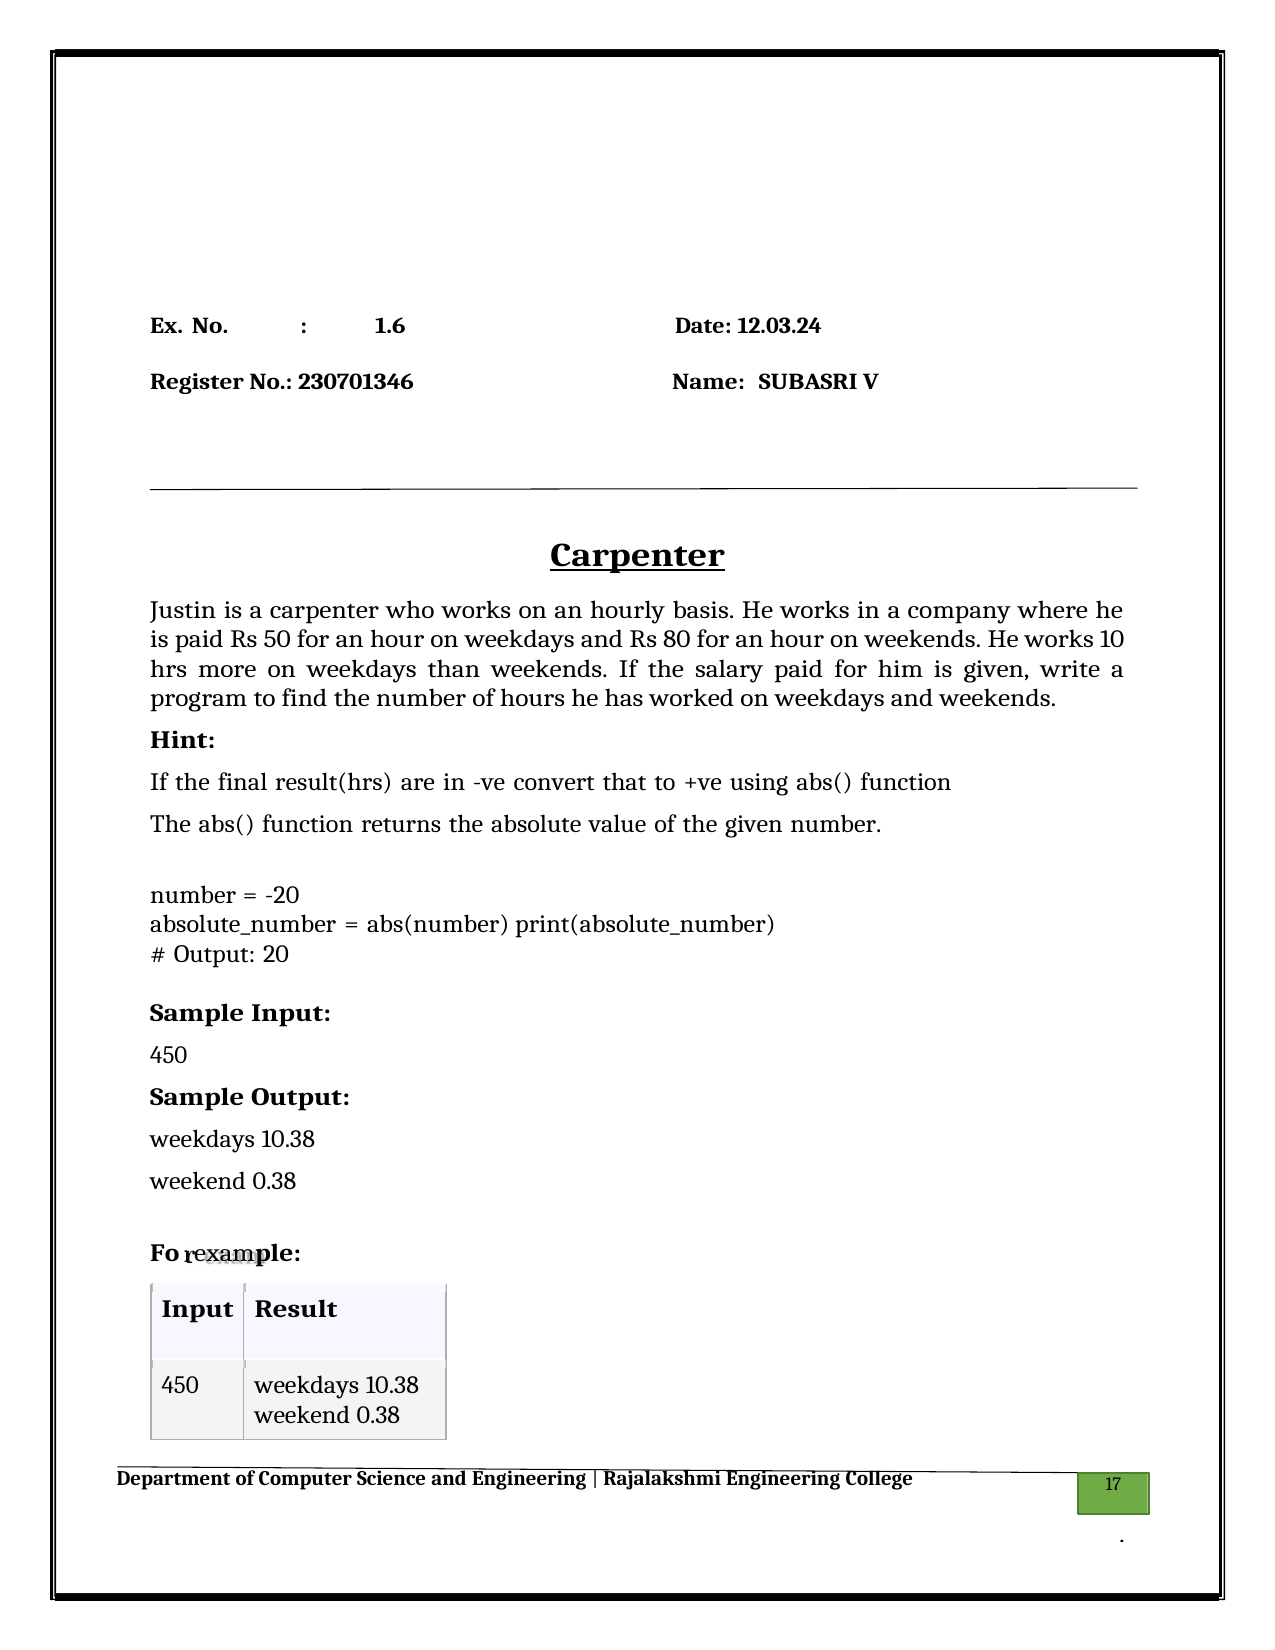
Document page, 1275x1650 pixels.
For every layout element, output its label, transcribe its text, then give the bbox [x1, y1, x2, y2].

text weekend 0.38 [150, 1167, 1137, 1195]
text number = -20 [150, 881, 1137, 909]
subtitle Hint: [150, 726, 1137, 754]
table_header Input [152, 1292, 243, 1358]
text Fo example: [150, 1239, 1137, 1267]
table_cell 450 [152, 1368, 243, 1439]
picture [56, 1595, 1218, 1600]
table_cell weekdays 10.38 weekend 0.38 [244, 1368, 445, 1439]
picture [151, 1360, 446, 1368]
text # Output: 20 [150, 939, 1137, 968]
text If the final result(hrs) are in -ve convert that to +ve using abs() function The abs() function returns the absolute value of the given number. [150, 768, 978, 838]
text Ex. No. : 1.6 Date: 12.03.24 [150, 313, 1137, 339]
subtitle Carpenter [417, 537, 857, 575]
picture [151, 1283, 446, 1292]
subtitle Sample Input: [150, 999, 1137, 1027]
text Justin is a carpenter who works on an hourly basis. He works in a company where he is paid Rs 50 for an hour on weekdays and Rs 80 for an hour on weekends. He works 10 hrs more on weekdays than weekends. If the salary paid for him is given, write a program to find the number of hours he has worked on weekdays and weekends. [150, 596, 1124, 713]
table_header Result [244, 1292, 445, 1358]
text 450 [150, 1041, 1137, 1069]
picture [56, 51, 1218, 56]
text Register No.: 230701346 Name: SUBASRI V [150, 369, 1137, 395]
text weekdays 10.38 [150, 1125, 1137, 1153]
subtitle Sample Output: [150, 1082, 1137, 1111]
text absolute_number = abs(number) print(absolute_number) [150, 910, 791, 939]
